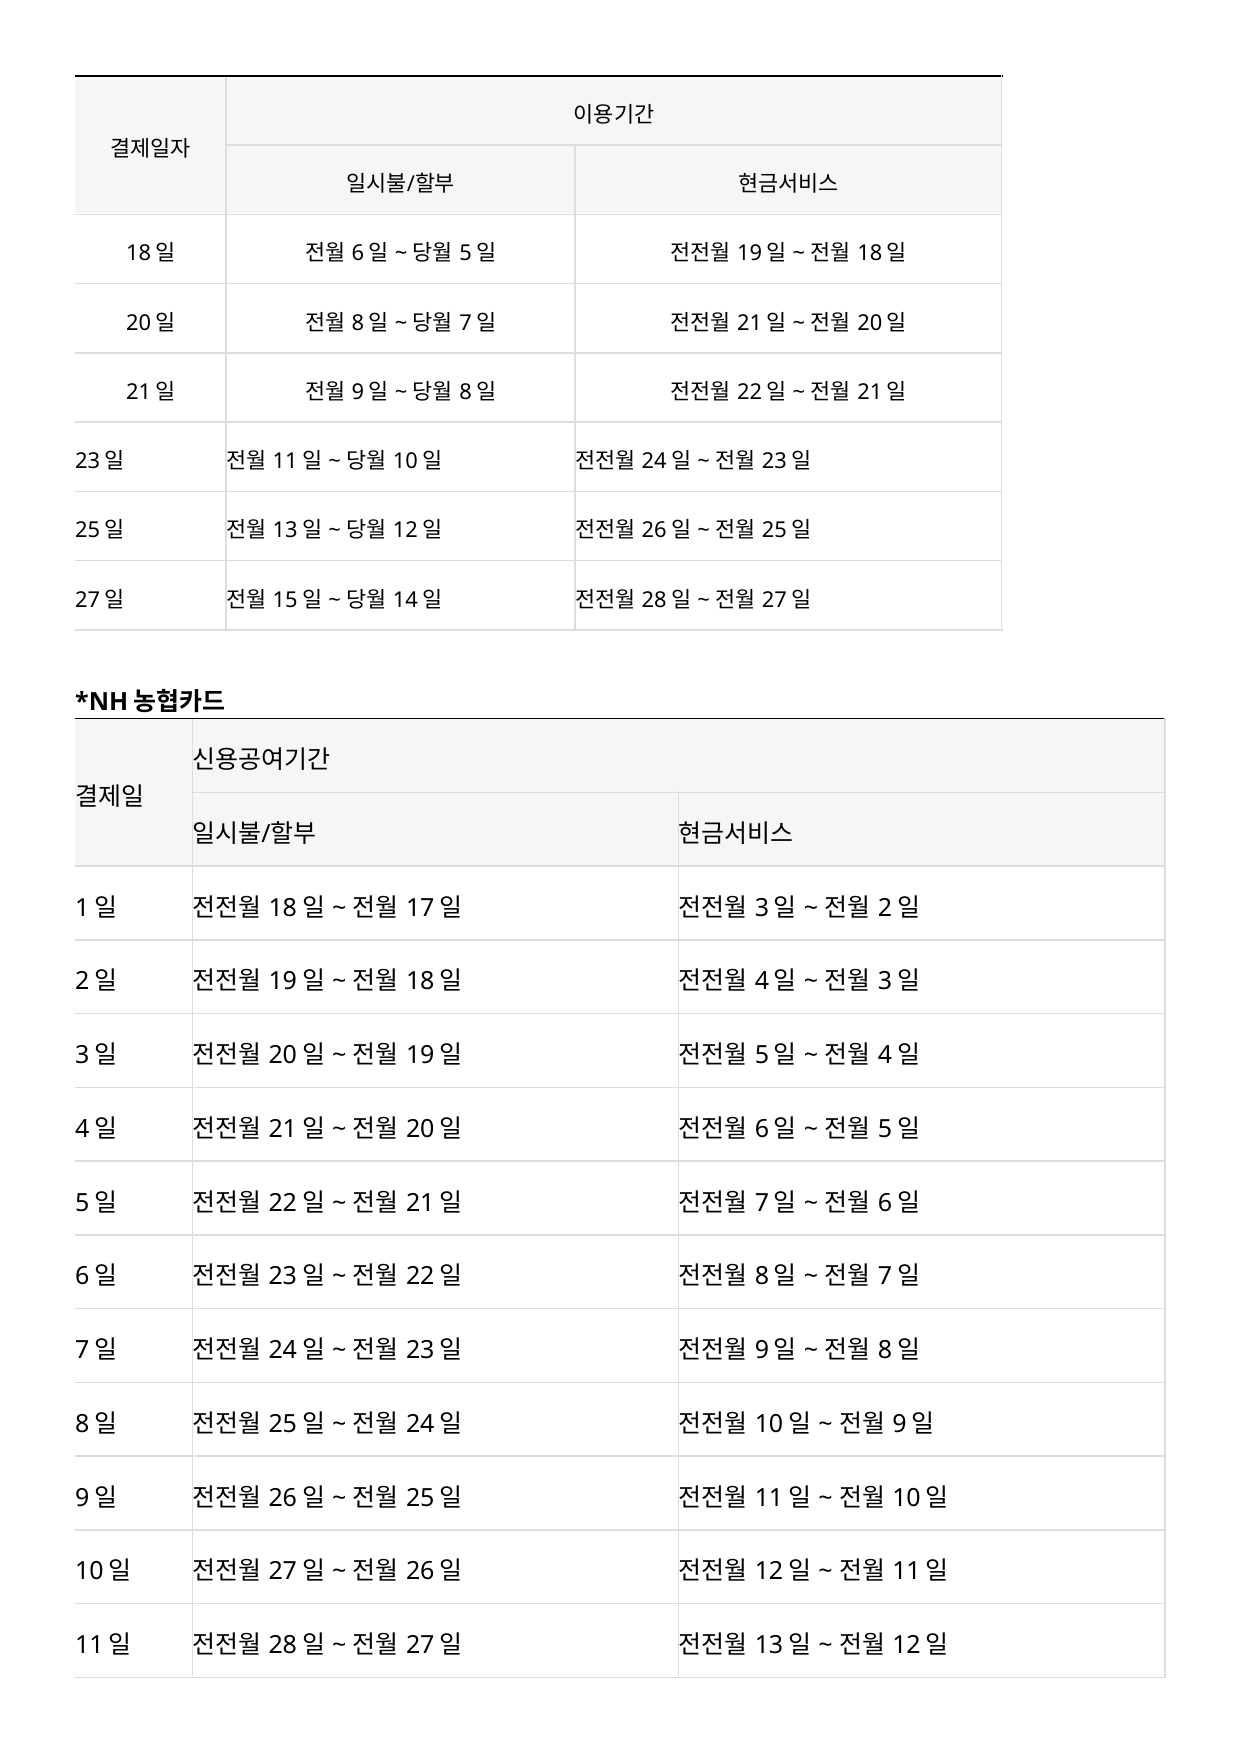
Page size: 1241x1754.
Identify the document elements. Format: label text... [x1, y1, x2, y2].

table_cell 전월 6일 ~ 당월 5일 [227, 215, 574, 283]
table_cell 25일 [75, 492, 225, 560]
table_cell 18일 [75, 215, 225, 283]
table_cell 전전월 20일 ~ 전월 19일 [193, 1014, 678, 1086]
table_cell 전전월 26일 ~ 전월 25일 [193, 1457, 678, 1529]
table_cell 전전월 27일 ~ 전월 26일 [193, 1531, 678, 1603]
table_cell 1일 [75, 867, 192, 939]
table_cell 현금서비스 [679, 793, 1164, 865]
table_cell 8일 [75, 1383, 192, 1455]
table_cell 전전월 21일 ~ 전월 20일 [193, 1088, 678, 1160]
table_cell 전전월 7일 ~ 전월 6일 [679, 1162, 1164, 1234]
table_cell 전전월 22일 ~ 전월 21일 [193, 1162, 678, 1234]
table_cell 21일 [75, 354, 225, 421]
table_cell 전전월 28일 ~ 전월 27일 [193, 1604, 678, 1676]
table_cell 일시불/할부 [227, 146, 574, 213]
table_cell 20일 [75, 284, 225, 352]
table_cell 7일 [75, 1309, 192, 1381]
table_cell 4일 [75, 1088, 192, 1160]
table_cell 전전월 4일 ~ 전월 3일 [679, 941, 1164, 1013]
table_cell 전전월 18일 ~ 전월 17일 [193, 867, 678, 939]
table_header 신용공여기간 [193, 719, 1164, 791]
table_cell 전전월 8일 ~ 전월 7일 [679, 1236, 1164, 1308]
table_cell 2일 [75, 941, 192, 1013]
table_cell 5일 [75, 1162, 192, 1234]
table_cell 전전월 19일 ~ 전월 18일 [576, 215, 1001, 283]
table_cell 전전월 24일 ~ 전월 23일 [193, 1309, 678, 1381]
table_cell 전월 13일 ~ 당월 12일 [227, 492, 574, 560]
table_cell 전월 9일 ~ 당월 8일 [227, 354, 574, 421]
table_cell 전전월 13일 ~ 전월 12일 [679, 1604, 1164, 1676]
table_cell 현금서비스 [576, 146, 1001, 213]
table_cell 일시불/할부 [193, 793, 678, 865]
table_cell 전전월 25일 ~ 전월 24일 [193, 1383, 678, 1455]
table_cell 전전월 19일 ~ 전월 18일 [193, 941, 678, 1013]
table_cell 10일 [75, 1531, 192, 1603]
table_cell 전전월 24일 ~ 전월 23일 [576, 423, 1001, 491]
table_cell 전전월 28일 ~ 전월 27일 [576, 561, 1001, 629]
table_cell 27일 [75, 561, 225, 629]
table_header 이용기간 [227, 77, 1001, 144]
table_cell 전전월 10일 ~ 전월 9일 [679, 1383, 1164, 1455]
table_cell 11일 [75, 1604, 192, 1676]
table_cell 23일 [75, 423, 225, 491]
table_header 결제일자 [75, 77, 225, 213]
table_header 결제일 [75, 719, 192, 865]
table_cell 전전월 5일 ~ 전월 4일 [679, 1014, 1164, 1086]
table_cell 전전월 22일 ~ 전월 21일 [576, 354, 1001, 421]
table_cell 전전월 9일 ~ 전월 8일 [679, 1309, 1164, 1381]
table_cell 전월 8일 ~ 당월 7일 [227, 284, 574, 352]
table_cell 전전월 11일 ~ 전월 10일 [679, 1457, 1164, 1529]
table_cell 9일 [75, 1457, 192, 1529]
table_cell 전전월 3일 ~ 전월 2일 [679, 867, 1164, 939]
table_cell 전전월 12일 ~ 전월 11일 [679, 1531, 1164, 1603]
table_cell 전전월 21일 ~ 전월 20일 [576, 284, 1001, 352]
table_cell 6일 [75, 1236, 192, 1308]
table_cell 전월 11일 ~ 당월 10일 [227, 423, 574, 491]
table_cell 전전월 23일 ~ 전월 22일 [193, 1236, 678, 1308]
table_cell 전월 15일 ~ 당월 14일 [227, 561, 574, 629]
table_cell 3일 [75, 1014, 192, 1086]
table_cell 전전월 6일 ~ 전월 5일 [679, 1088, 1164, 1160]
table_cell 전전월 26일 ~ 전월 25일 [576, 492, 1001, 560]
text *NH농협카드 [75, 681, 1165, 718]
